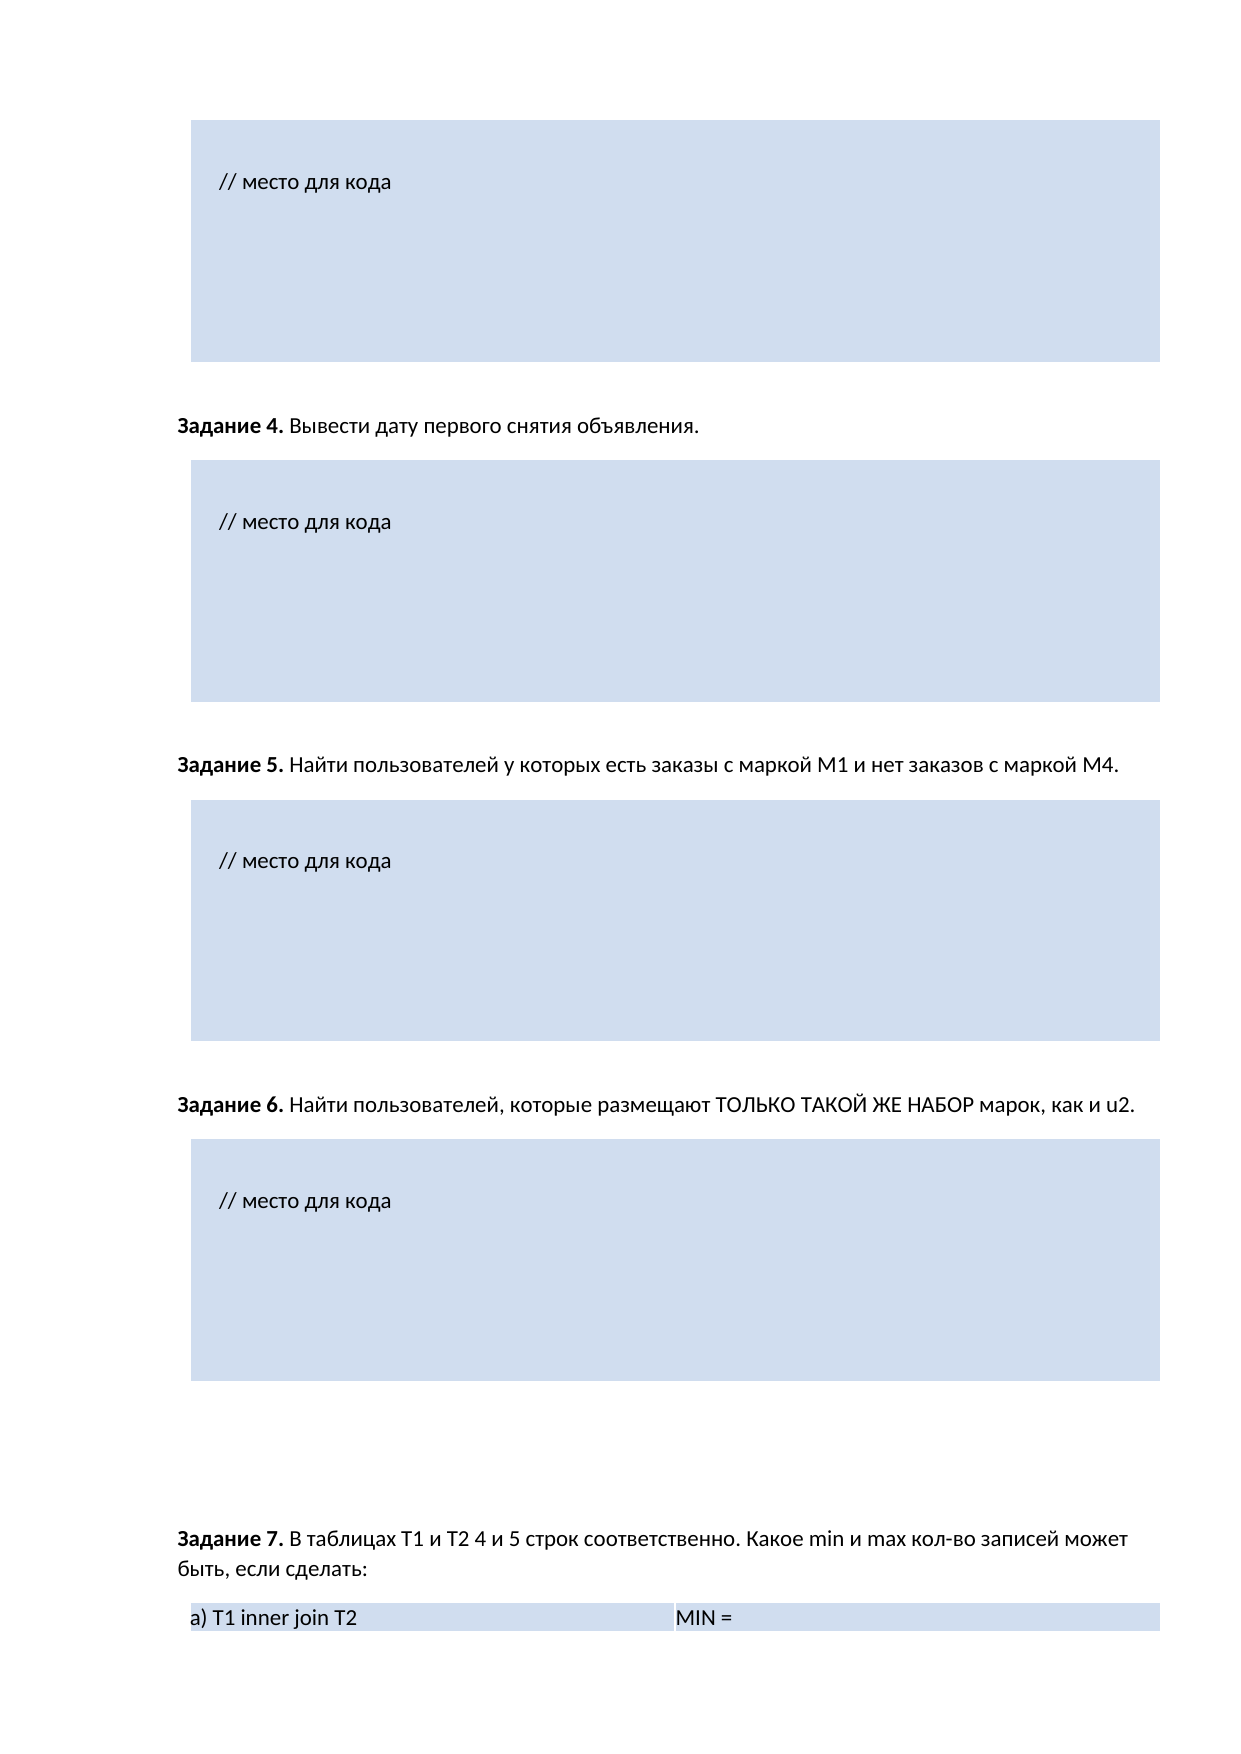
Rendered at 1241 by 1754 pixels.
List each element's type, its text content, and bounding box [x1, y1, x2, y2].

text Задание 4. Вывести дату первого снятия объявления. [177, 411, 1152, 439]
text Задание 7. В таблицах T1 и T2 4 и 5 строк соответственно. Какое min и max кол-во записей может быть, если сделать: [177, 1524, 1152, 1582]
table_header а) T1 inner join T2 [191, 1603, 674, 1631]
text Задание 5. Найти пользователей у которых есть заказы с маркой M1 и нет заказов с маркой M4. [177, 751, 1152, 779]
table_header MIN = MAX = [676, 1603, 1160, 1631]
table_header // место для кода [191, 460, 1160, 702]
table_header // место для кода [191, 800, 1160, 1041]
text Задание 6. Найти пользователей, которые размещают ТОЛЬКО ТАКОЙ ЖЕ НАБОР марок, как и u2. [177, 1090, 1152, 1118]
table_header // место для кода [191, 120, 1160, 362]
table_header // место для кода [191, 1139, 1160, 1381]
